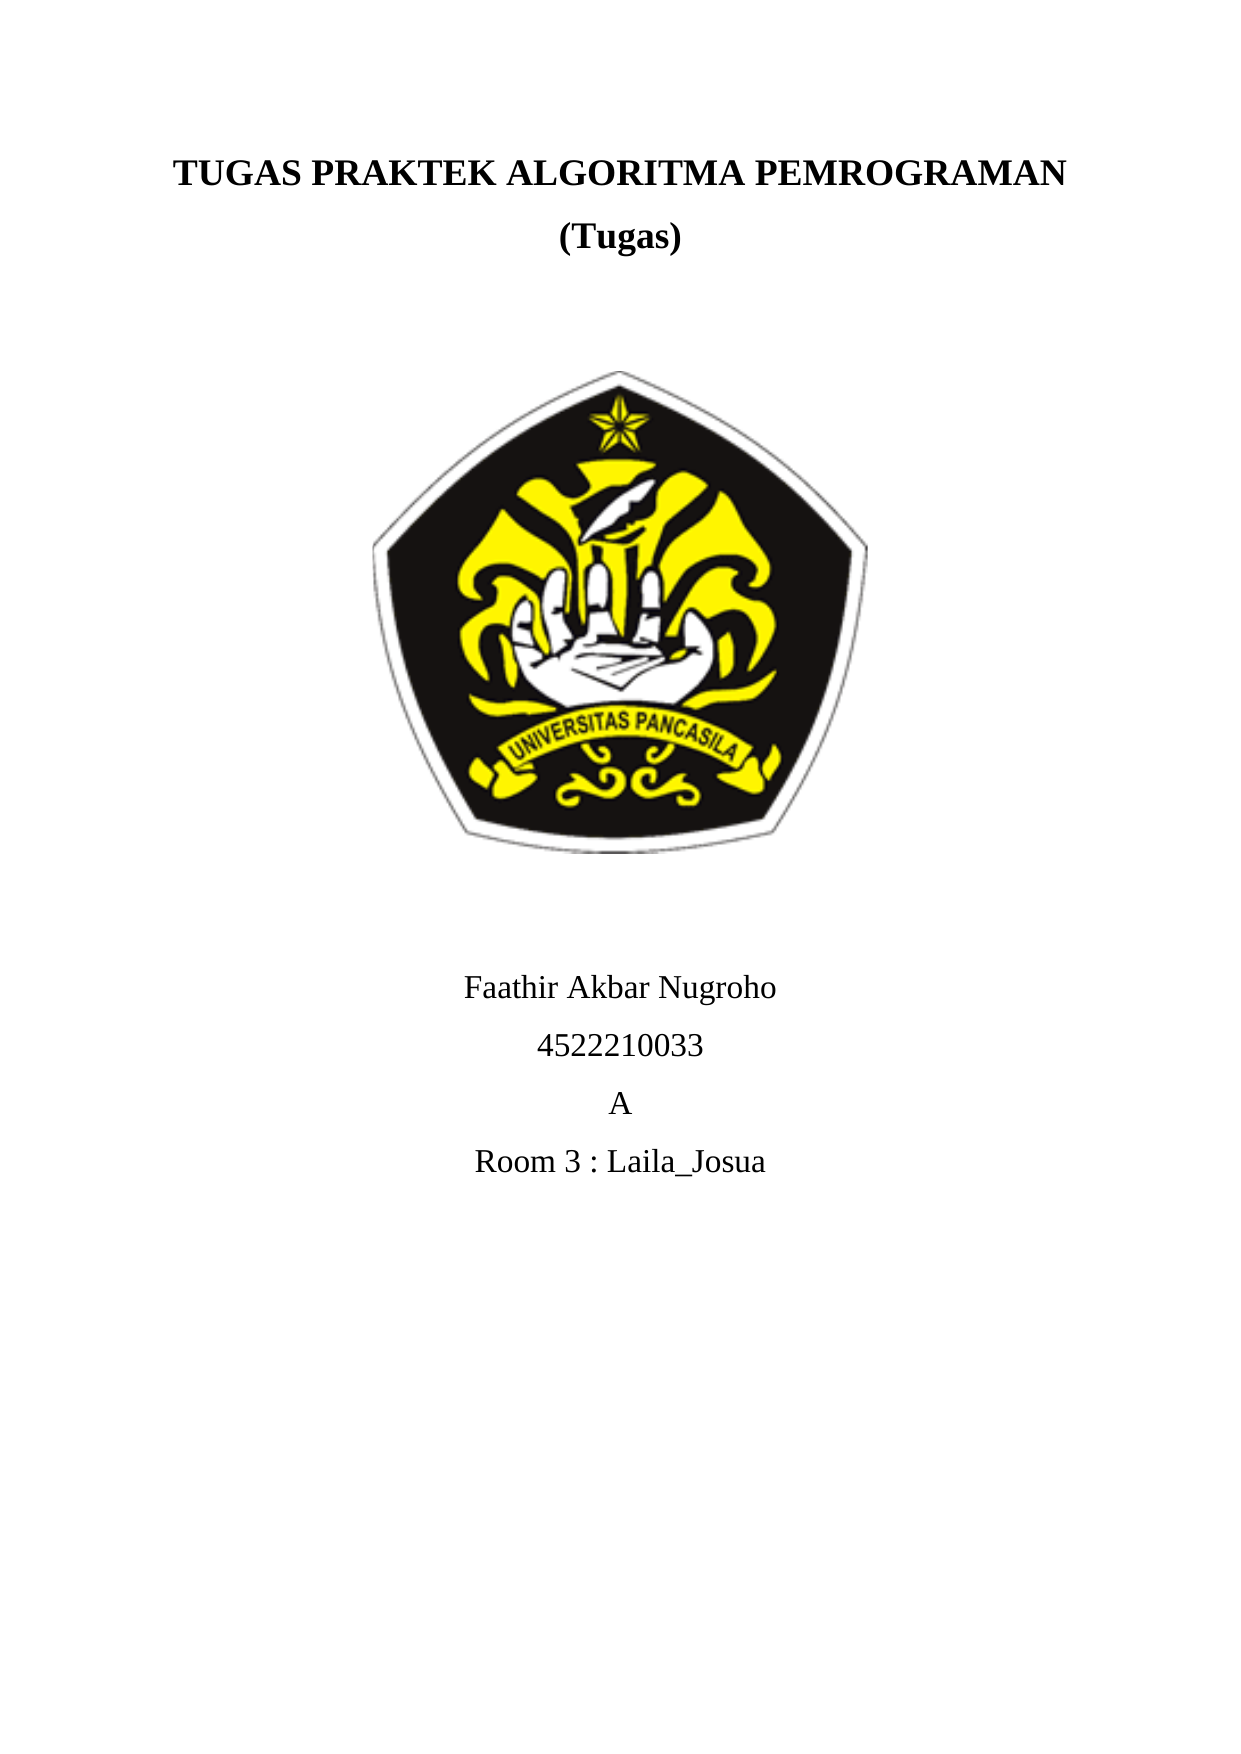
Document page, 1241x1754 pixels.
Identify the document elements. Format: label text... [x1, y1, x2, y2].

text (Tugas) [150, 213, 1090, 256]
picture [372, 371, 868, 854]
text Room 3 : Laila_Josua [150, 1141, 1090, 1180]
text Faathir Akbar Nugroho [150, 967, 1090, 1006]
text 4522210033 [150, 1025, 1090, 1064]
text TUGAS PRAKTEK ALGORITMA PEMROGRAMAN [150, 150, 1090, 193]
text A [150, 1083, 1090, 1122]
